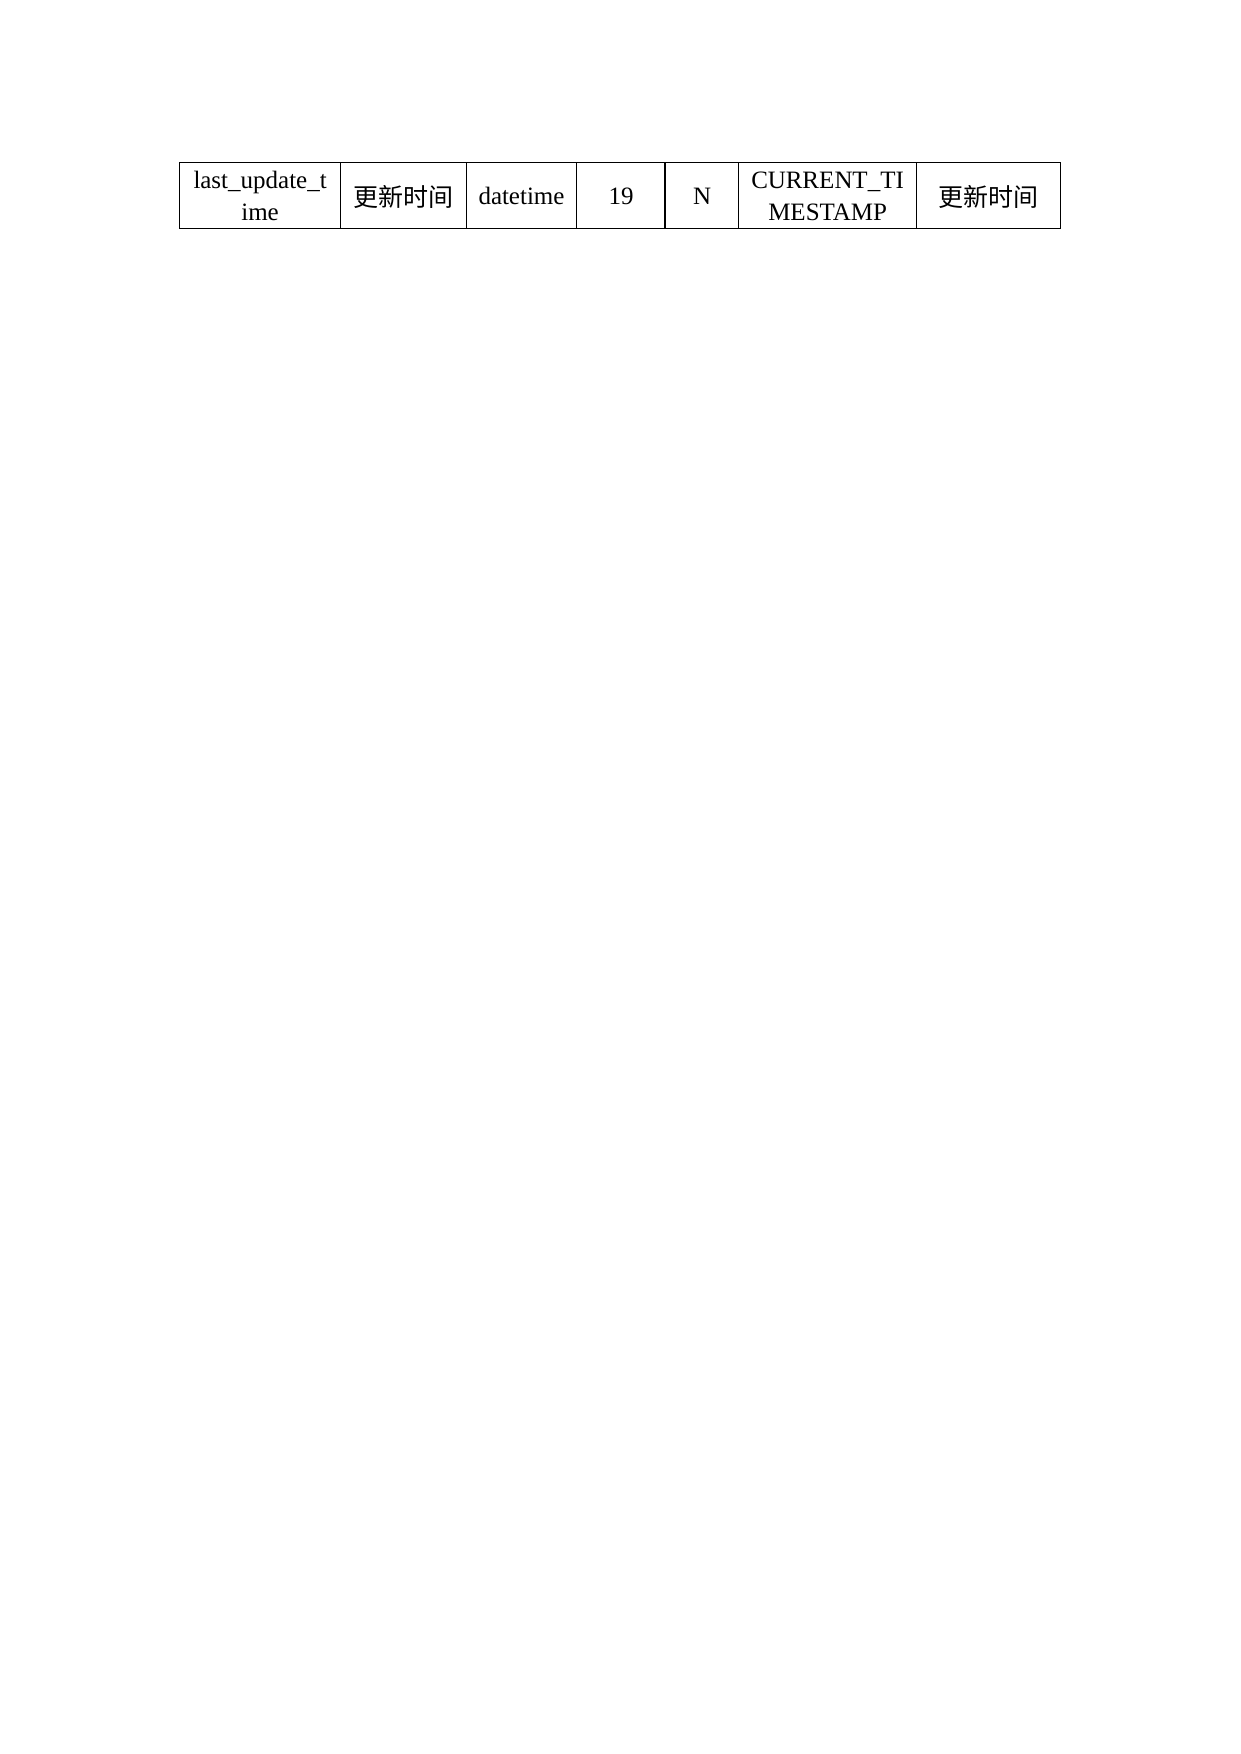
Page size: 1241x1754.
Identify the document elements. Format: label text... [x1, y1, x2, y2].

table_cell 更新时间 [917, 163, 1060, 228]
table_cell CURRENT_TIMESTAMP [739, 163, 916, 228]
table_cell 19 [577, 163, 664, 228]
table_cell 更新时间 [341, 163, 466, 228]
table_cell N [666, 163, 738, 228]
table_cell last_update_time [180, 163, 340, 228]
table_cell datetime [467, 163, 576, 228]
